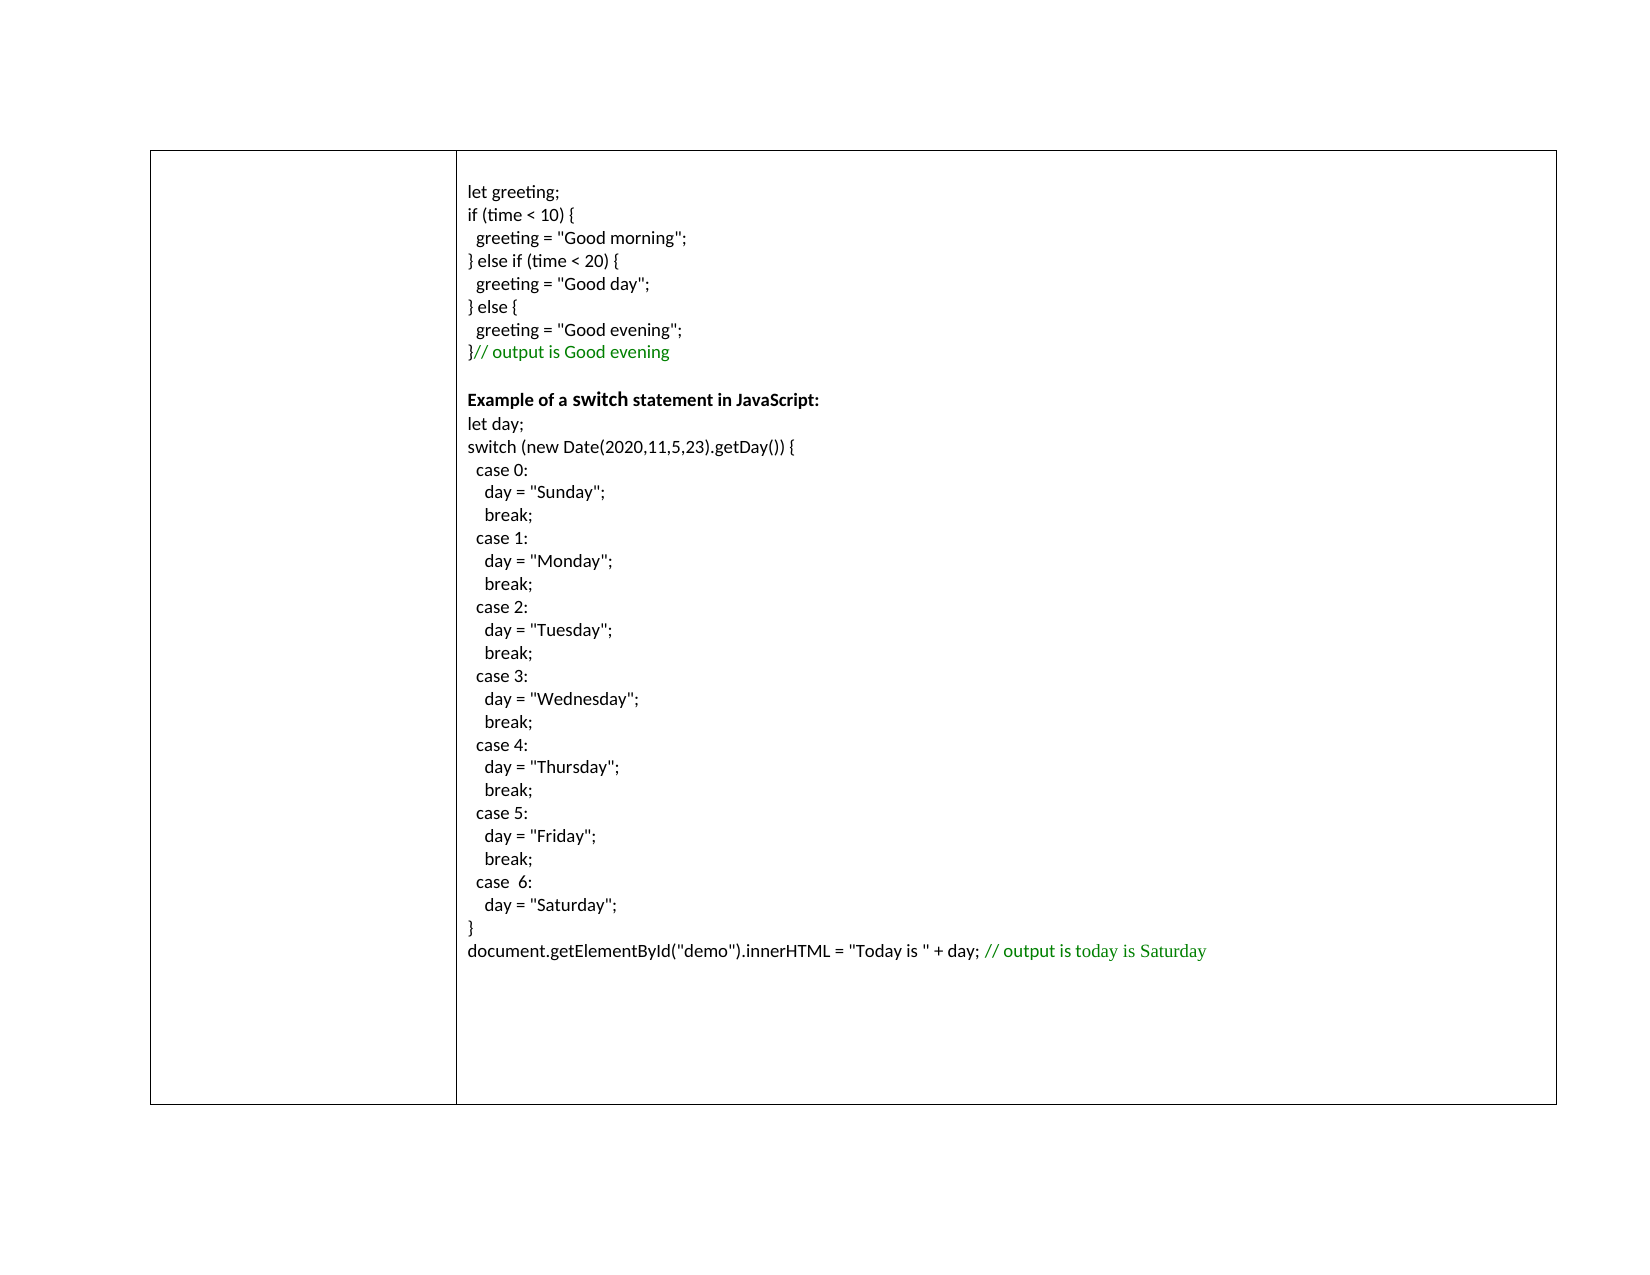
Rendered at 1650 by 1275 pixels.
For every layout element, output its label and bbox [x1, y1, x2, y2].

table_cell [151, 151, 456, 1104]
table_cell [457, 151, 1556, 1104]
